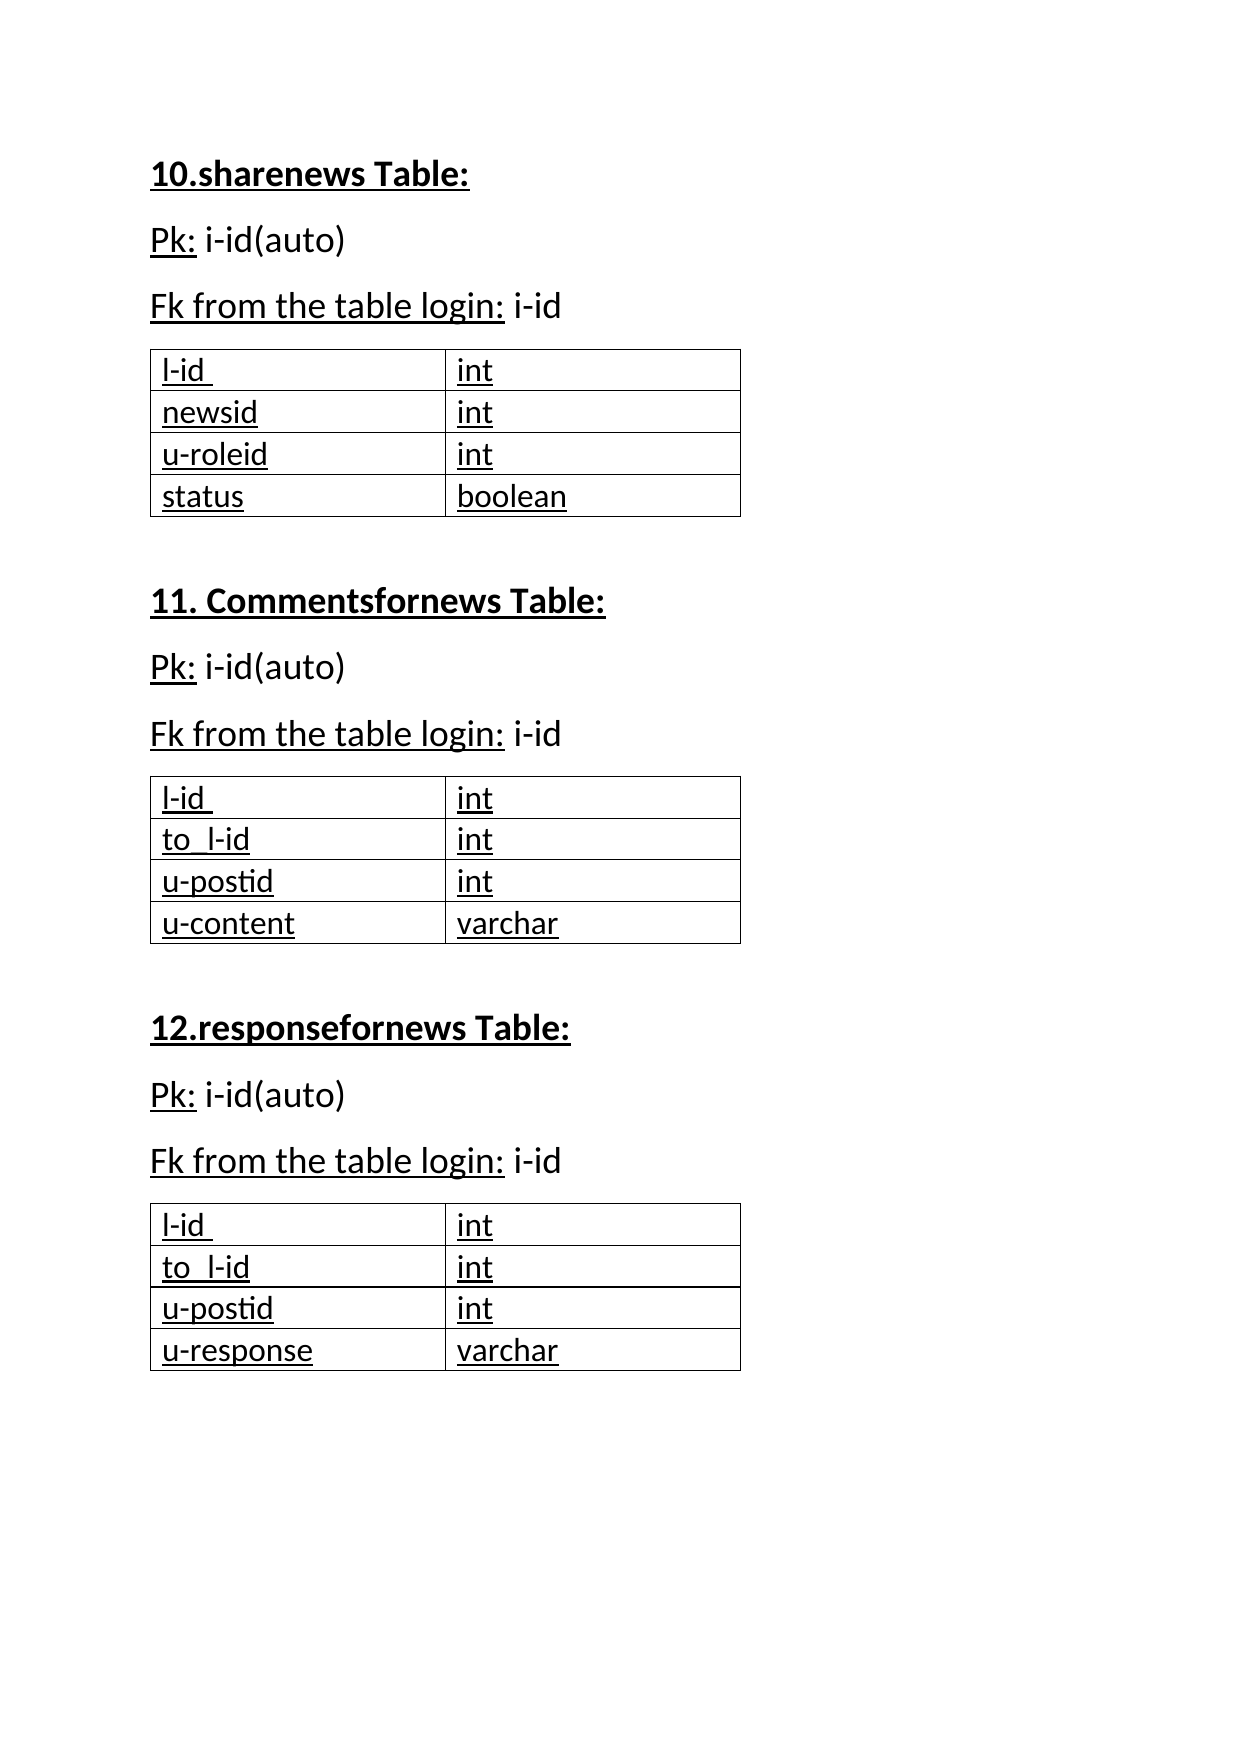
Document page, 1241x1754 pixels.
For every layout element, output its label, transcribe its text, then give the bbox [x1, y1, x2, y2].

table_cell u-content [151, 902, 445, 943]
table_cell u-postid [151, 1288, 445, 1328]
table_cell int [446, 1246, 740, 1286]
text 12.responsefornews Table: [150, 1004, 1090, 1050]
table_cell to_l-id [151, 819, 445, 859]
table_cell varchar [446, 1329, 740, 1370]
table_cell int [446, 819, 740, 859]
table_cell u-response [151, 1329, 445, 1370]
table_cell int [446, 860, 740, 901]
table_cell boolean [446, 475, 740, 516]
text Fk from the table login: i-id [150, 1137, 1090, 1182]
table_cell u-postid [151, 860, 445, 901]
table_header int [446, 777, 740, 817]
table_header l-id [151, 350, 445, 390]
text Pk: i-id(auto) [150, 1071, 1090, 1116]
text Fk from the table login: i-id [150, 282, 1090, 328]
table_cell int [446, 391, 740, 432]
text Pk: i-id(auto) [150, 643, 1090, 689]
table_header int [446, 350, 740, 390]
table_header int [446, 1204, 740, 1244]
table_header l-id [151, 1204, 445, 1244]
table_cell newsid [151, 391, 445, 432]
text 10.sharenews Table: [150, 150, 1090, 196]
text Fk from the table login: i-id [150, 709, 1090, 755]
table_cell int [446, 1288, 740, 1328]
table_cell int [446, 433, 740, 474]
table_cell to_l-id [151, 1246, 445, 1286]
text 11. Commentsfornews Table: [150, 577, 1090, 623]
table_cell varchar [446, 902, 740, 943]
table_header l-id [151, 777, 445, 817]
text Pk: i-id(auto) [150, 216, 1090, 262]
table_cell u-roleid [151, 433, 445, 474]
table_cell status [151, 475, 445, 516]
